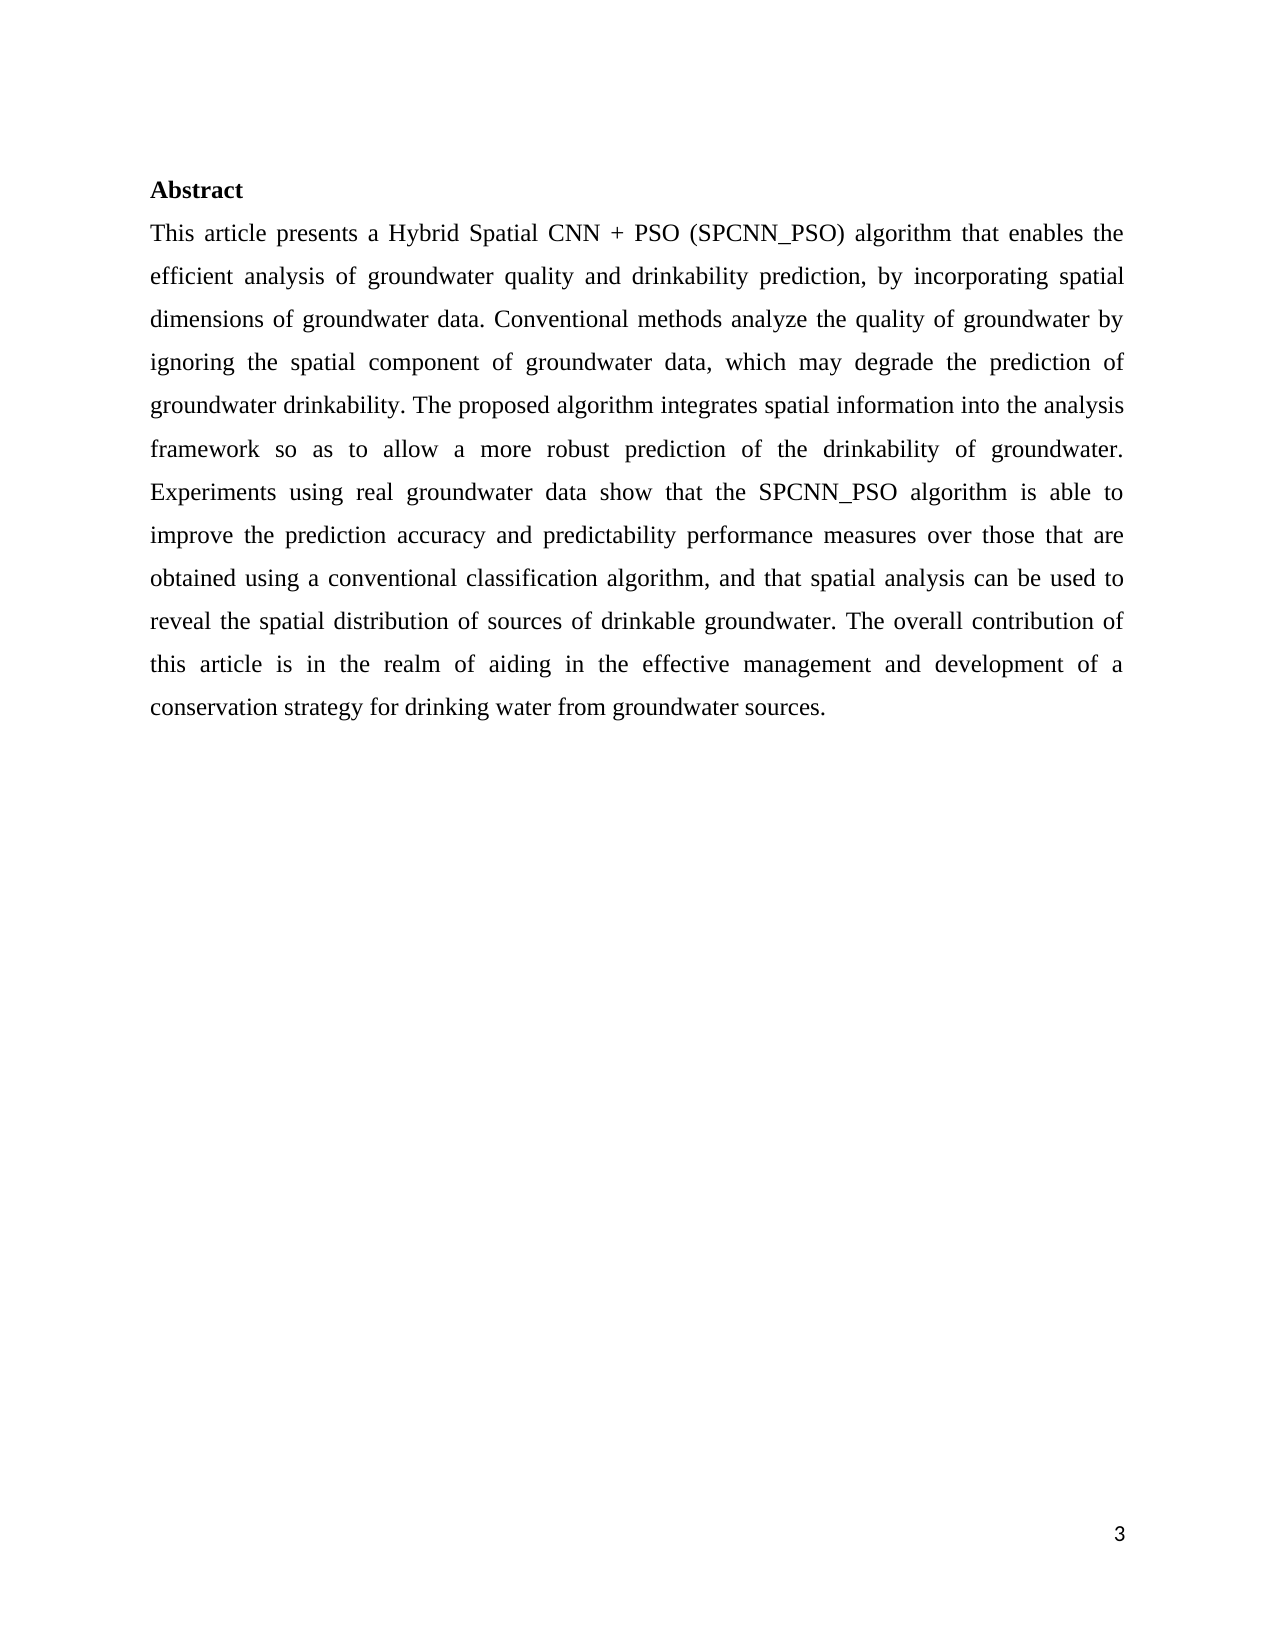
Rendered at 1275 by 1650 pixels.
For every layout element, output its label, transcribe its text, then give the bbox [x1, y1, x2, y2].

subtitle Abstract [150, 175, 1125, 204]
text This article presents a Hybrid Spatial CNN + PSO (SPCNN_PSO) algorithm that enables the efficient analysis of groundwater quality and drinkability prediction, by incorporating spatial dimensions of groundwater data. Conventional methods analyze the quality of groundwater by ignoring the spatial component of groundwater data, which may degrade the prediction of groundwater drinkability. The proposed algorithm integrates spatial information into the analysis framework so as to allow a more robust prediction of the drinkability of groundwater. Experiments using real groundwater data show that the SPCNN_PSO algorithm is able to improve the prediction accuracy and predictability performance measures over those that are obtained using a conventional classification algorithm, and that spatial analysis can be used to reveal the spatial distribution of sources of drinkable groundwater. The overall contribution of this article is in the realm of aiding in the effective management and development of a conservation strategy for drinking water from groundwater sources. [150, 218, 1125, 721]
